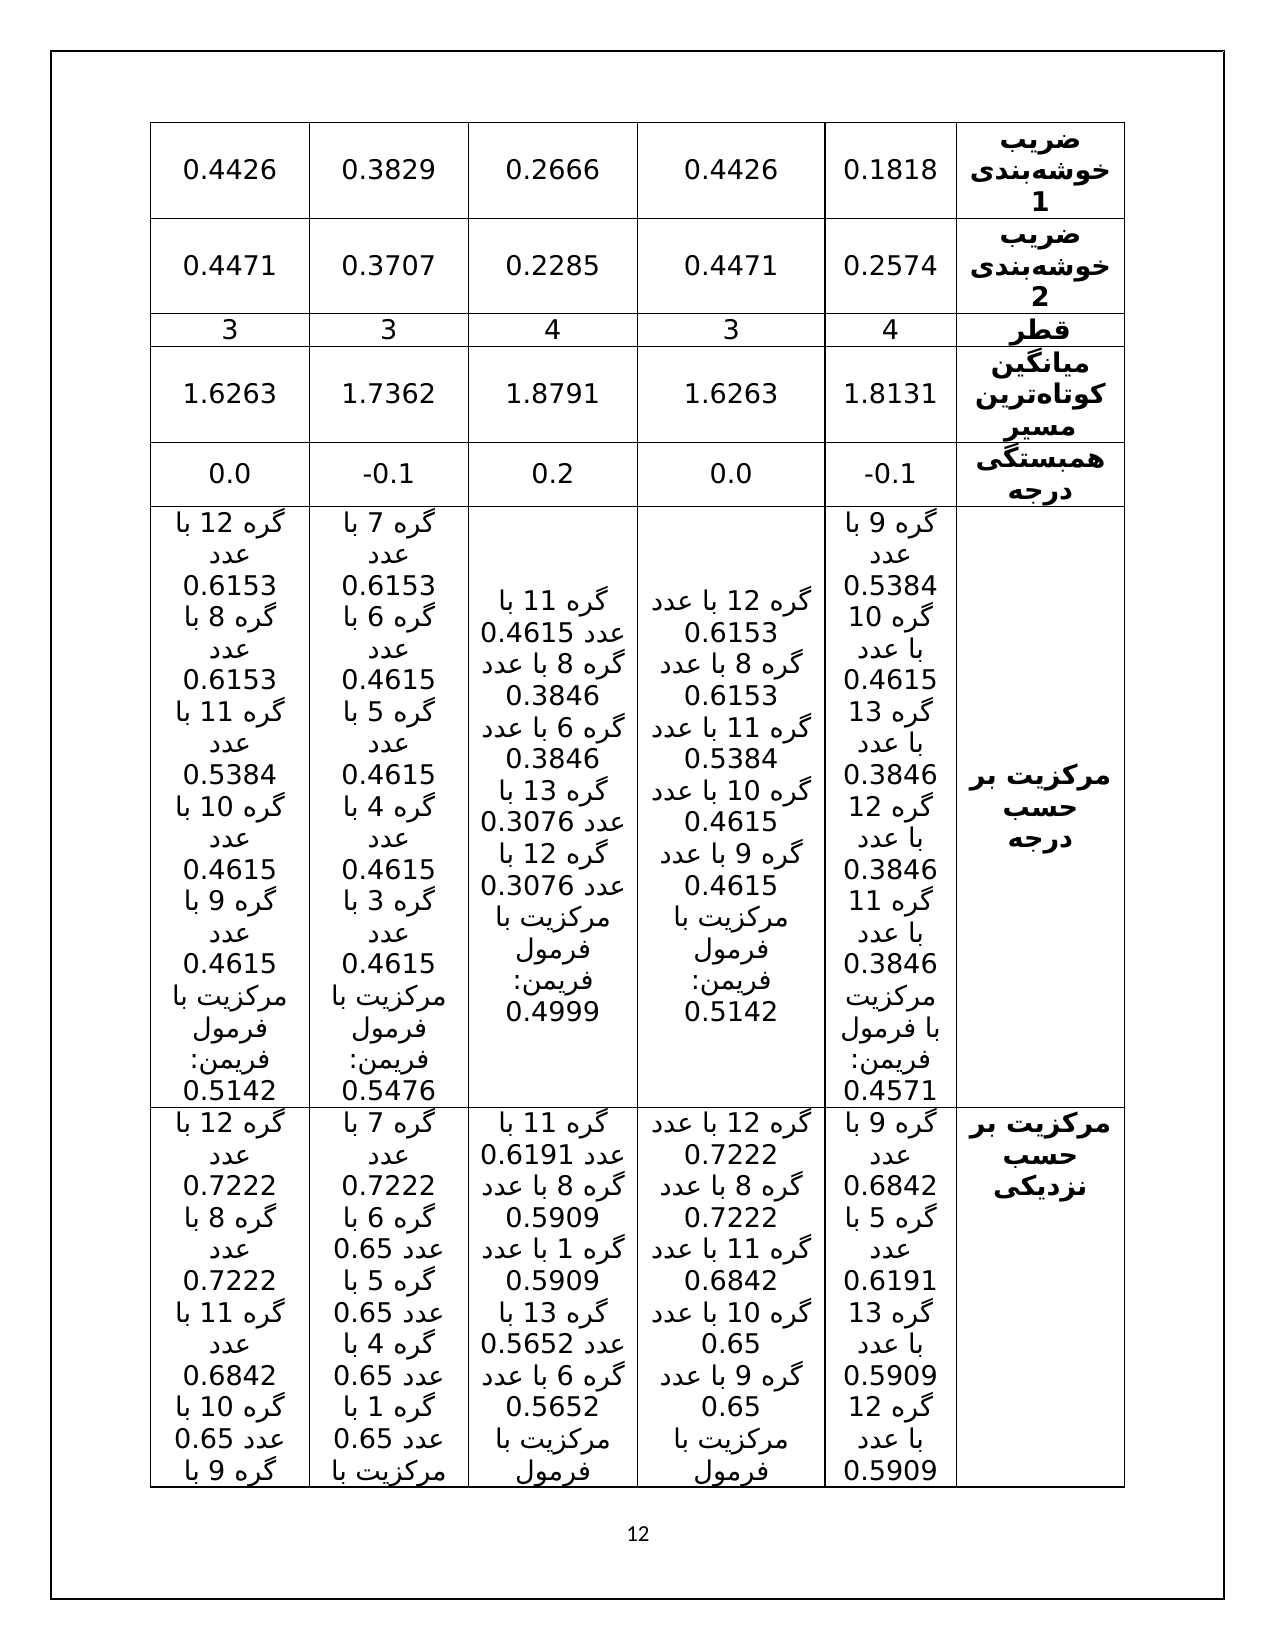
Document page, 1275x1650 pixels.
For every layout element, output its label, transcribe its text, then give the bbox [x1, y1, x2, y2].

table_cell 4 [469, 314, 637, 346]
table_cell 0.0 [638, 443, 824, 506]
table_cell همبستگی درجه‌ [957, 443, 1124, 506]
table_cell 3 [151, 314, 309, 346]
table_cell 0.4426 [151, 123, 309, 218]
table_cell 0.3829 [310, 123, 468, 218]
table_cell گره 11 با عدد 0.4615 گره 8 با عدد 0.3846 گره 6 با عدد 0.3846 گره 13 با عدد 0.3076 گره 12 با عدد 0.3076 مرکزیت با فرمول فریمن: 0.4999 [469, 507, 637, 1107]
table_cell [826, 1108, 956, 1486]
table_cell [310, 1108, 468, 1486]
table_cell گره 12 با عدد 0.6153 گره 8 با عدد 0.6153 گره 11 با عدد 0.5384 گره 10 با عدد 0.4615 گره 9 با عدد 0.4615 مرکزیت با فرمول فریمن: 0.5142 [638, 507, 824, 1107]
table_cell گره 9 با عدد 0.5384 گره 10 با عدد 0.4615 گره 13 با عدد 0.3846 گره 12 با عدد 0.3846 گره 11 با عدد 0.3846 مرکزیت با فرمول فریمن: 0.4571 [826, 507, 956, 1107]
table_cell 0.4426 [638, 123, 824, 218]
table_cell 0.1818 [826, 123, 956, 218]
table_cell گره 12 با عدد 0.6153 گره 8 با عدد 0.6153 گره 11 با عدد 0.5384 گره 10 با عدد 0.4615 گره 9 با عدد 0.4615 مرکزیت با فرمول فریمن: 0.5142 [151, 507, 309, 1107]
table_cell 0.1- [826, 443, 956, 506]
table_cell 3 [310, 314, 468, 346]
table_cell 1.8131 [826, 347, 956, 442]
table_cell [957, 1108, 1124, 1486]
table_cell ضریب خوشه‌بندی 1 [957, 123, 1124, 218]
table_cell ضریب خوشه‌بندی 2 [957, 219, 1124, 313]
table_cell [151, 1108, 309, 1486]
table_cell 1.6263 [638, 347, 824, 442]
table_cell 0.1- [310, 443, 468, 506]
table_cell 0.2574 [826, 219, 956, 313]
table_cell گره 7 با عدد 0.6153 گره 6 با عدد 0.4615 گره 5 با عدد 0.4615 گره 4 با عدد 0.4615 گره 3 با عدد 0.4615 مرکزیت با فرمول فریمن: 0.5476 [310, 507, 468, 1107]
table_cell 4 [826, 314, 956, 346]
table_cell 0.2285 [469, 219, 637, 313]
table_cell میانگین کوتاه‌ترین مسیر [957, 347, 1124, 442]
table_cell 0.3707 [310, 219, 468, 313]
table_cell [469, 1108, 637, 1486]
table_cell 1.6263 [151, 347, 309, 442]
table_cell 0.2 [469, 443, 637, 506]
table_cell 1.7362 [310, 347, 468, 442]
table_cell 0.4471 [638, 219, 824, 313]
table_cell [638, 1108, 824, 1486]
table_cell 0.0 [151, 443, 309, 506]
table_cell 1.8791 [469, 347, 637, 442]
table_cell 0.2666 [469, 123, 637, 218]
table_cell مرکزیت بر حسب درجه [957, 507, 1124, 1107]
table_cell قطر [957, 314, 1124, 346]
table_cell 3 [638, 314, 824, 346]
table_cell 0.4471 [151, 219, 309, 313]
